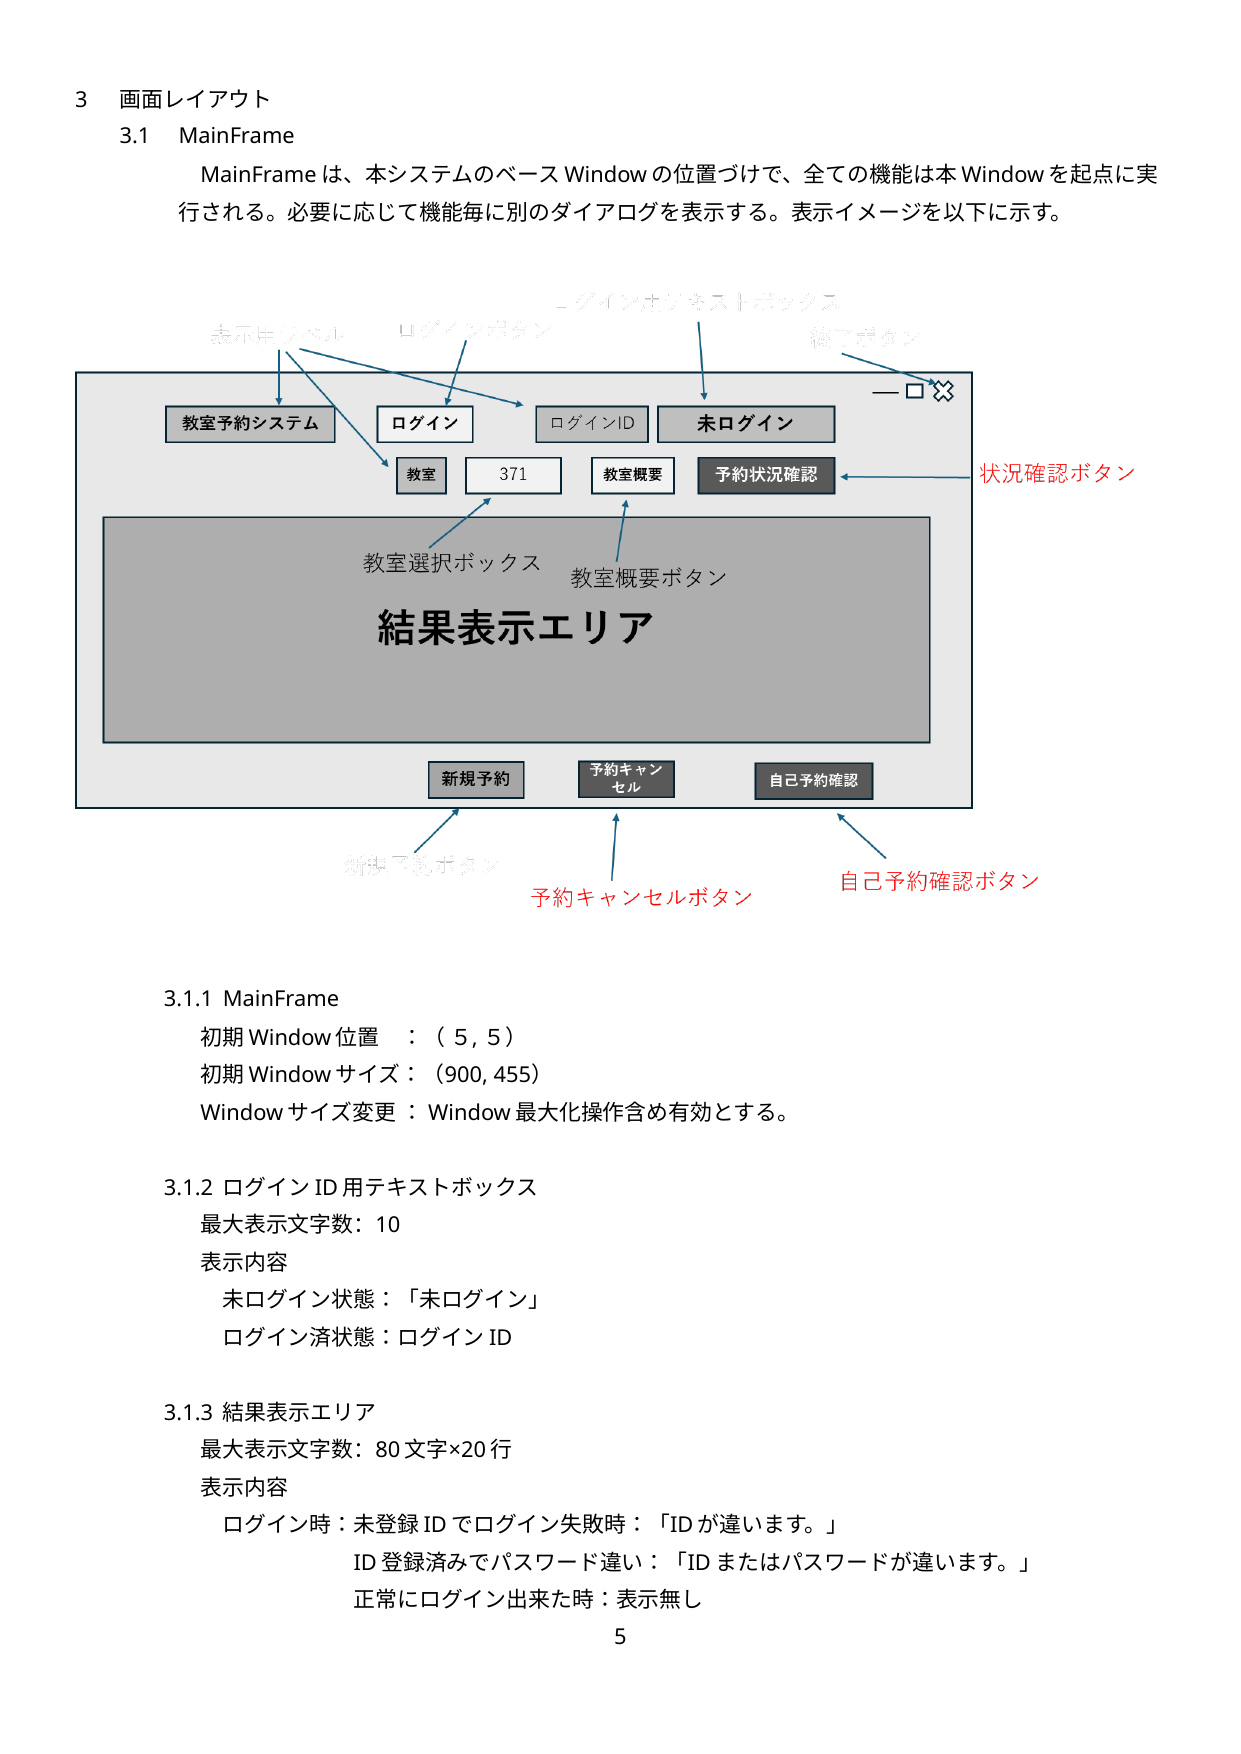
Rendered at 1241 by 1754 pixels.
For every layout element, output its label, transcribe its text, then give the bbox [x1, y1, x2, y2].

list Windowサイズ変更 ： Window最大化操作含め有効とする。 [200, 1092, 1165, 1129]
list MainFrame [164, 979, 1165, 1017]
list 正常にログイン出来た時：表示無し [200, 1579, 1165, 1617]
list 初期Windowサイズ：（900, 455） [200, 1054, 1165, 1092]
list MainFrame [119, 117, 1165, 154]
list 画面レイアウト [75, 79, 1165, 117]
list 表示内容 [200, 1242, 1165, 1279]
list 結果表示エリア [164, 1392, 1165, 1429]
list ID登録済みでパスワード違い：「IDまたはパスワードが違います。」 [200, 1542, 1165, 1579]
list 最大表示文字数：10 [200, 1204, 1165, 1242]
list 表示内容 [200, 1467, 1165, 1504]
list ログインID用テキストボックス [164, 1167, 1165, 1204]
list MainFrameは、本システムのベースWindowの位置づけで、全ての機能は本Windowを起点に実行される。必要に応じて機能毎に別のダイアログを表示する。表示イメージを以下に示す。 [178, 154, 1165, 229]
list 最大表示文字数：80文字×20行 [200, 1429, 1165, 1467]
picture [75, 283, 1164, 926]
list 初期Window位置 ：（ ５, ５） [200, 1017, 1165, 1054]
list 未ログイン状態：「未ログイン」 [222, 1279, 1165, 1317]
list ログイン時：未登録IDでログイン失敗時：「IDが違います。」 [200, 1504, 1165, 1542]
list ログイン済状態：ログインID [222, 1317, 1165, 1354]
